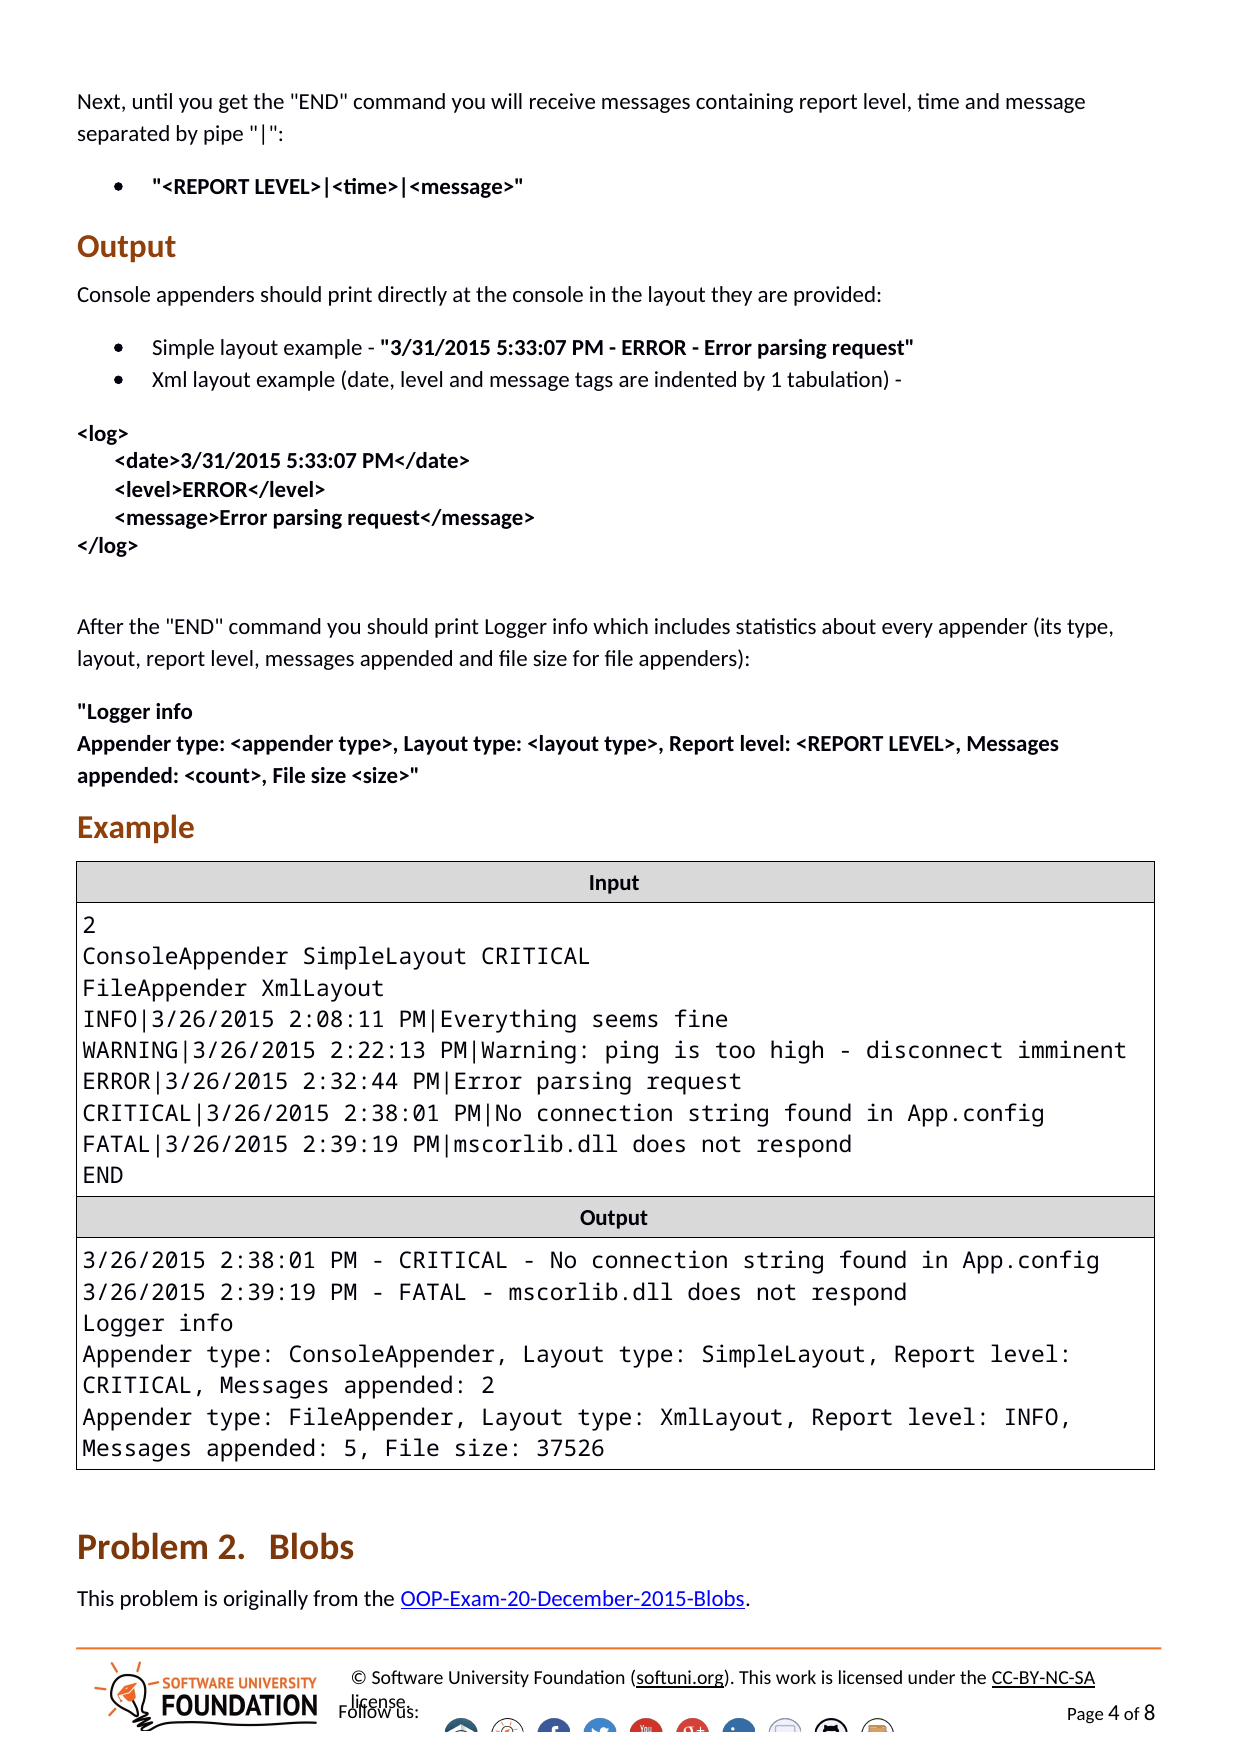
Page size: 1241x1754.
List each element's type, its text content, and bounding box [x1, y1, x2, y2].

table_header Input [77, 862, 1154, 902]
text Appender type: <appender type>, Layout type: <layout type>, Report level: <REPORT LEVEL>, Messages appended: <count>, File size <size>" [77, 729, 1163, 789]
subtitle Blobs [77, 1523, 1163, 1569]
text "Logger info [77, 697, 1163, 725]
list Xml layout example (date, level and message tags are indented by 1 tabulation) - [114, 366, 1163, 394]
picture [814, 1718, 848, 1732]
picture [861, 1718, 894, 1732]
picture [93, 1661, 317, 1731]
picture [583, 1718, 617, 1732]
text After the "END" command you should print Logger info which includes statistics about every appender (its type, layout, report level, messages appended and file size for file appenders): [77, 612, 1163, 672]
text <log> [77, 419, 1163, 447]
list "<REPORT LEVEL>|<time>|<message>" [114, 172, 1163, 200]
list Simple layout example - "3/31/2015 5:33:07 PM - ERROR - Error parsing request" [114, 333, 1163, 361]
picture [444, 1718, 478, 1732]
picture [676, 1718, 709, 1732]
text This problem is originally from the OOP-Exam-20-December-2015-Blobs. [77, 1584, 1163, 1612]
text </log> [77, 531, 1163, 559]
picture [768, 1718, 802, 1732]
text <date>3/31/2015 5:33:07 PM</date> [77, 447, 1163, 475]
picture [629, 1718, 663, 1732]
text <message>Error parsing request</message> [77, 503, 1163, 531]
subtitle Output [77, 225, 1163, 266]
text Console appenders should print directly at the console in the layout they are provided: [77, 280, 1163, 308]
picture [537, 1718, 570, 1732]
table_cell 2 ConsoleAppender SimpleLayout CRITICAL FileAppender XmlLayout INFO|3/26/2015 2:08:11 PM|Everything seems fine WARNING|3/26/2015 2:22:13 PM|Warning: ping is too high - disconnect imminent ERROR|3/26/2015 2:32:44 PM|Error parsing request CRITICAL|3/26/2015 2:38:01 PM|No connection string found in App.config FATAL|3/26/2015 2:39:19 PM|mscorlib.dll does not respond END [77, 903, 1154, 1196]
subtitle Example [77, 806, 1163, 847]
picture [722, 1718, 755, 1732]
text Next, until you get the "END" command you will receive messages containing report level, time and message separated by pipe "|": [77, 87, 1163, 147]
text <level>ERROR</level> [77, 475, 1163, 503]
table_cell Output [77, 1197, 1154, 1237]
picture [491, 1718, 524, 1732]
table_cell 3/26/2015 2:38:01 PM - CRITICAL - No connection string found in App.config 3/26/2015 2:39:19 PM - FATAL - mscorlib.dll does not respond Logger info Appender type: ConsoleAppender, Layout type: SimpleLayout, Report level: CRITICAL, Messages appended: 2 Appender type: FileAppender, Layout type: XmlLayout, Report level: INFO, Messages appended: 5, File size: 37526 [77, 1238, 1154, 1469]
